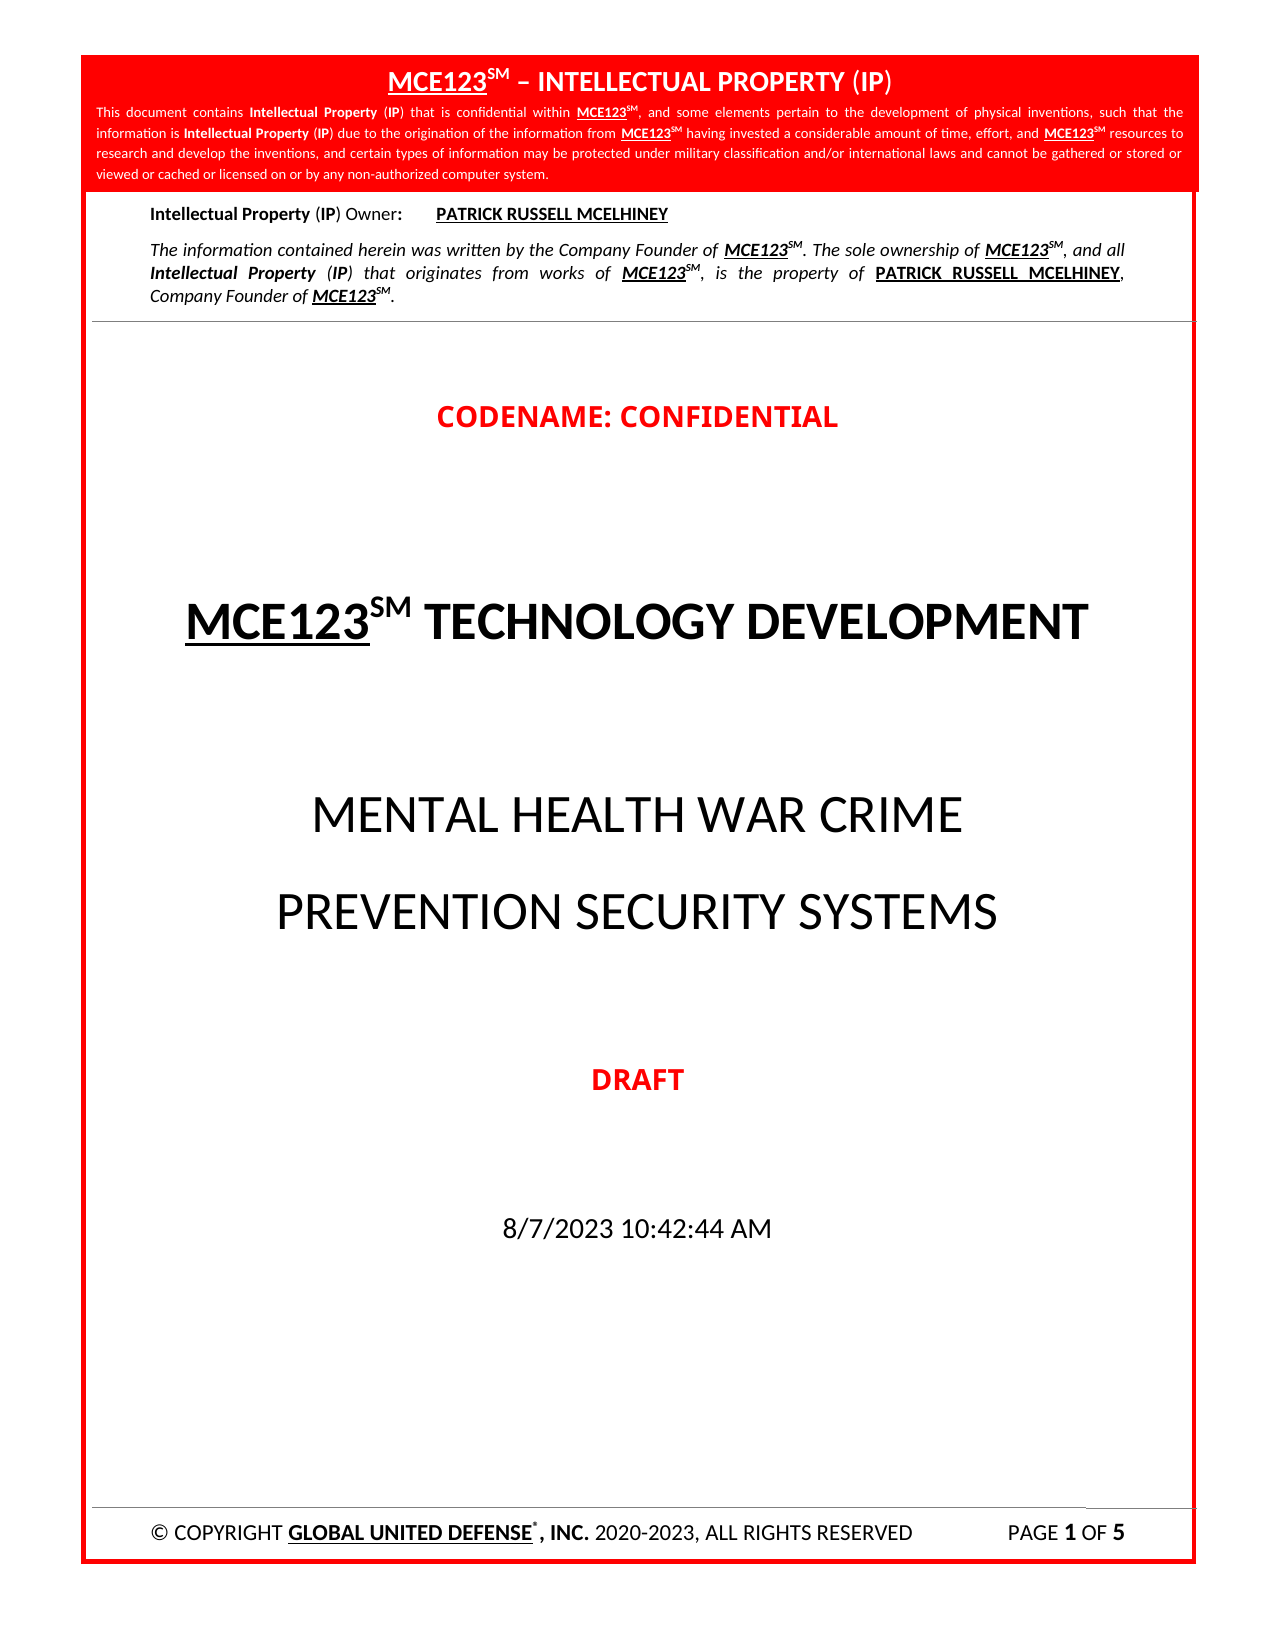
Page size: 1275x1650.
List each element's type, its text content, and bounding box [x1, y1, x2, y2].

text 8/7/2023 10:42:44 AM [150, 1211, 1125, 1246]
text MENTAL HEALTH WAR CRIME [150, 780, 1125, 846]
text DRAFT [150, 1059, 1125, 1099]
text MCE123SM TECHNOLOGY DEVELOPMENT [150, 586, 1125, 653]
text PREVENTION SECURITY SYSTEMS [150, 877, 1125, 943]
text CODENAME: CONFIDENTIAL [150, 396, 1125, 436]
